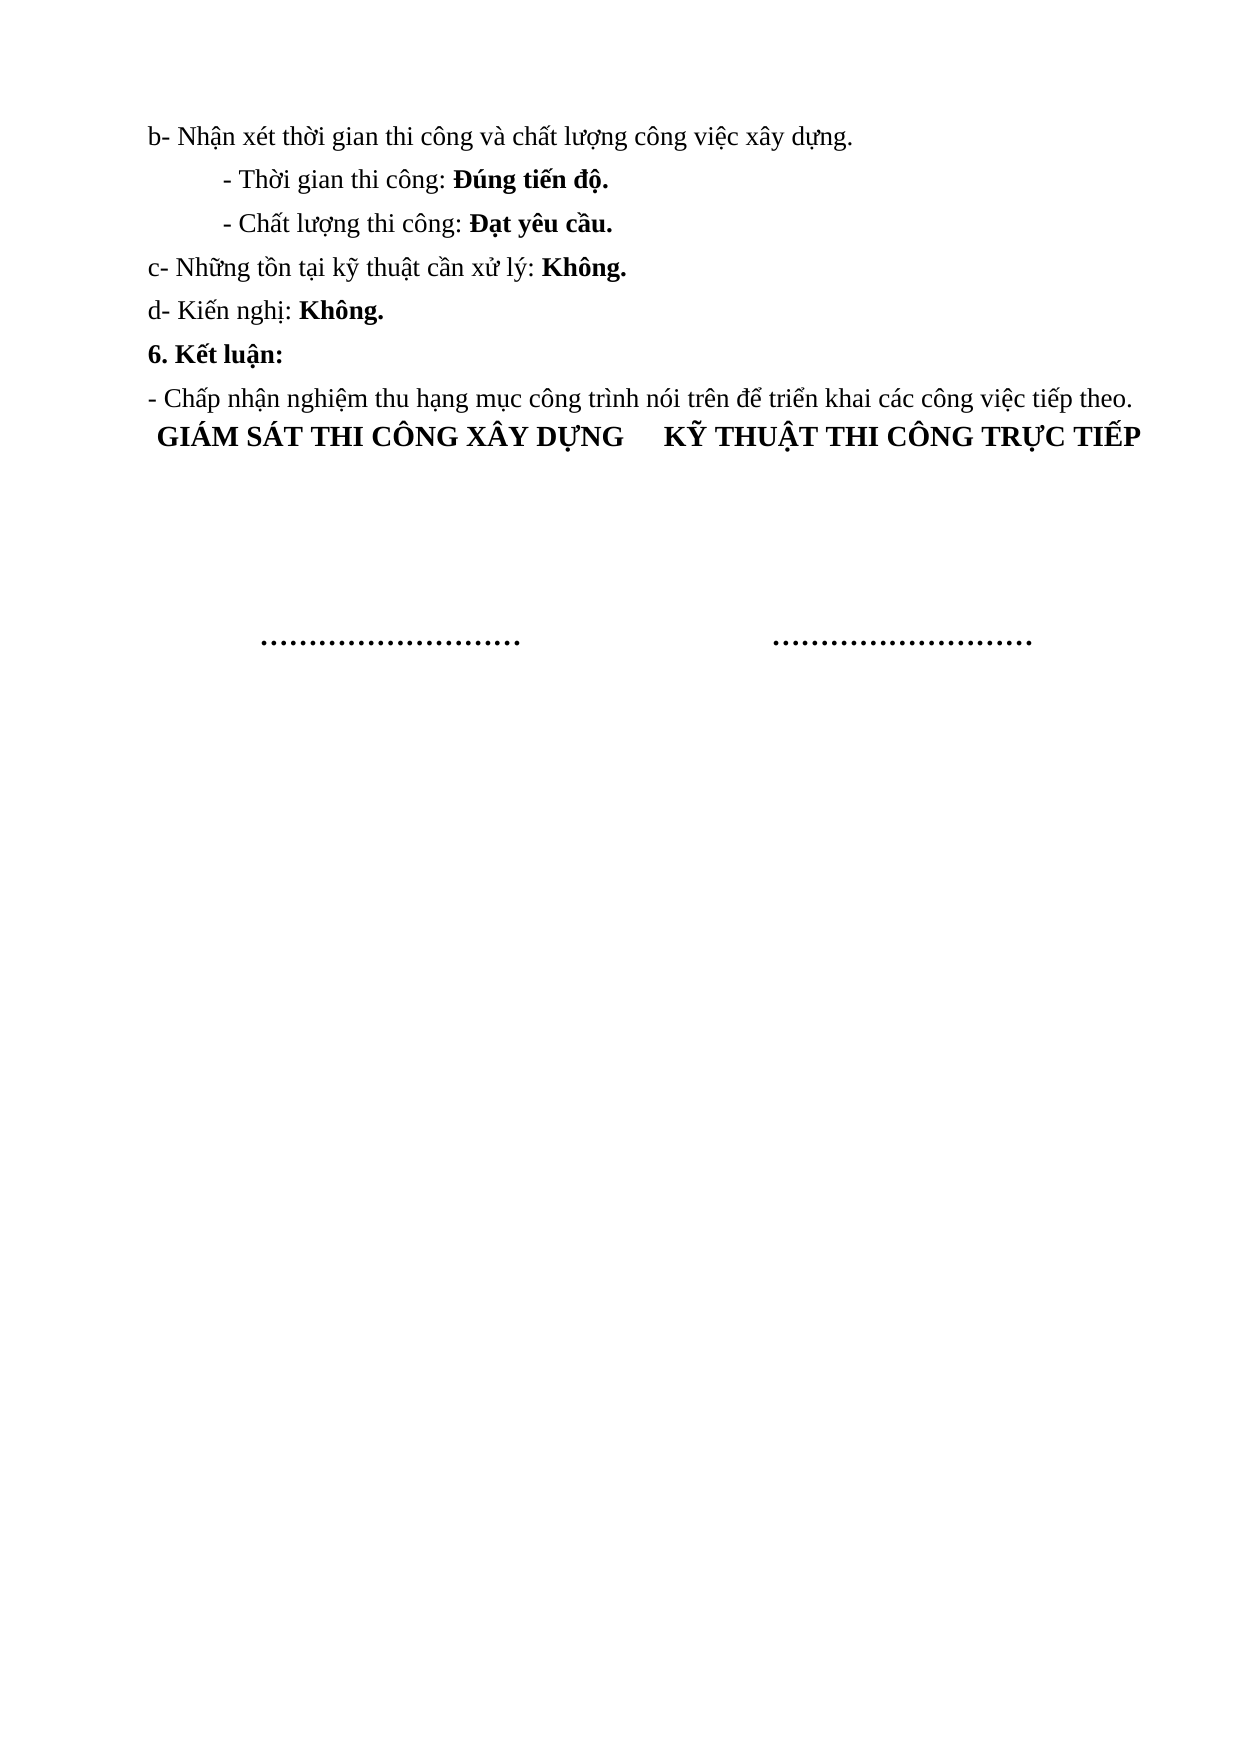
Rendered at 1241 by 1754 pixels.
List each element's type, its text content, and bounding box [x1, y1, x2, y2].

table_header GIÁM SÁT THI CÔNG XÂY DỰNG ……………………… [136, 413, 644, 658]
text 6. Kết luận: [148, 338, 1137, 369]
text - Thời gian thi công: Đúng tiến độ. [223, 163, 1137, 195]
text c- Những tồn tại kỹ thuật cần xử lý: Không. [148, 251, 1137, 282]
table_header KỸ THUẬT THI CÔNG TRỰC TIẾP ……………………… [644, 413, 1160, 658]
text b- Nhận xét thời gian thi công và chất lượng công việc xây dựng. [148, 120, 1137, 151]
text - Chất lượng thi công: Đạt yêu cầu. [223, 207, 1137, 238]
text d- Kiến nghị: Không. [148, 294, 1137, 326]
text - Chấp nhận nghiệm thu hạng mục công trình nói trên để triển khai các công việc tiếp theo. [148, 382, 1137, 413]
